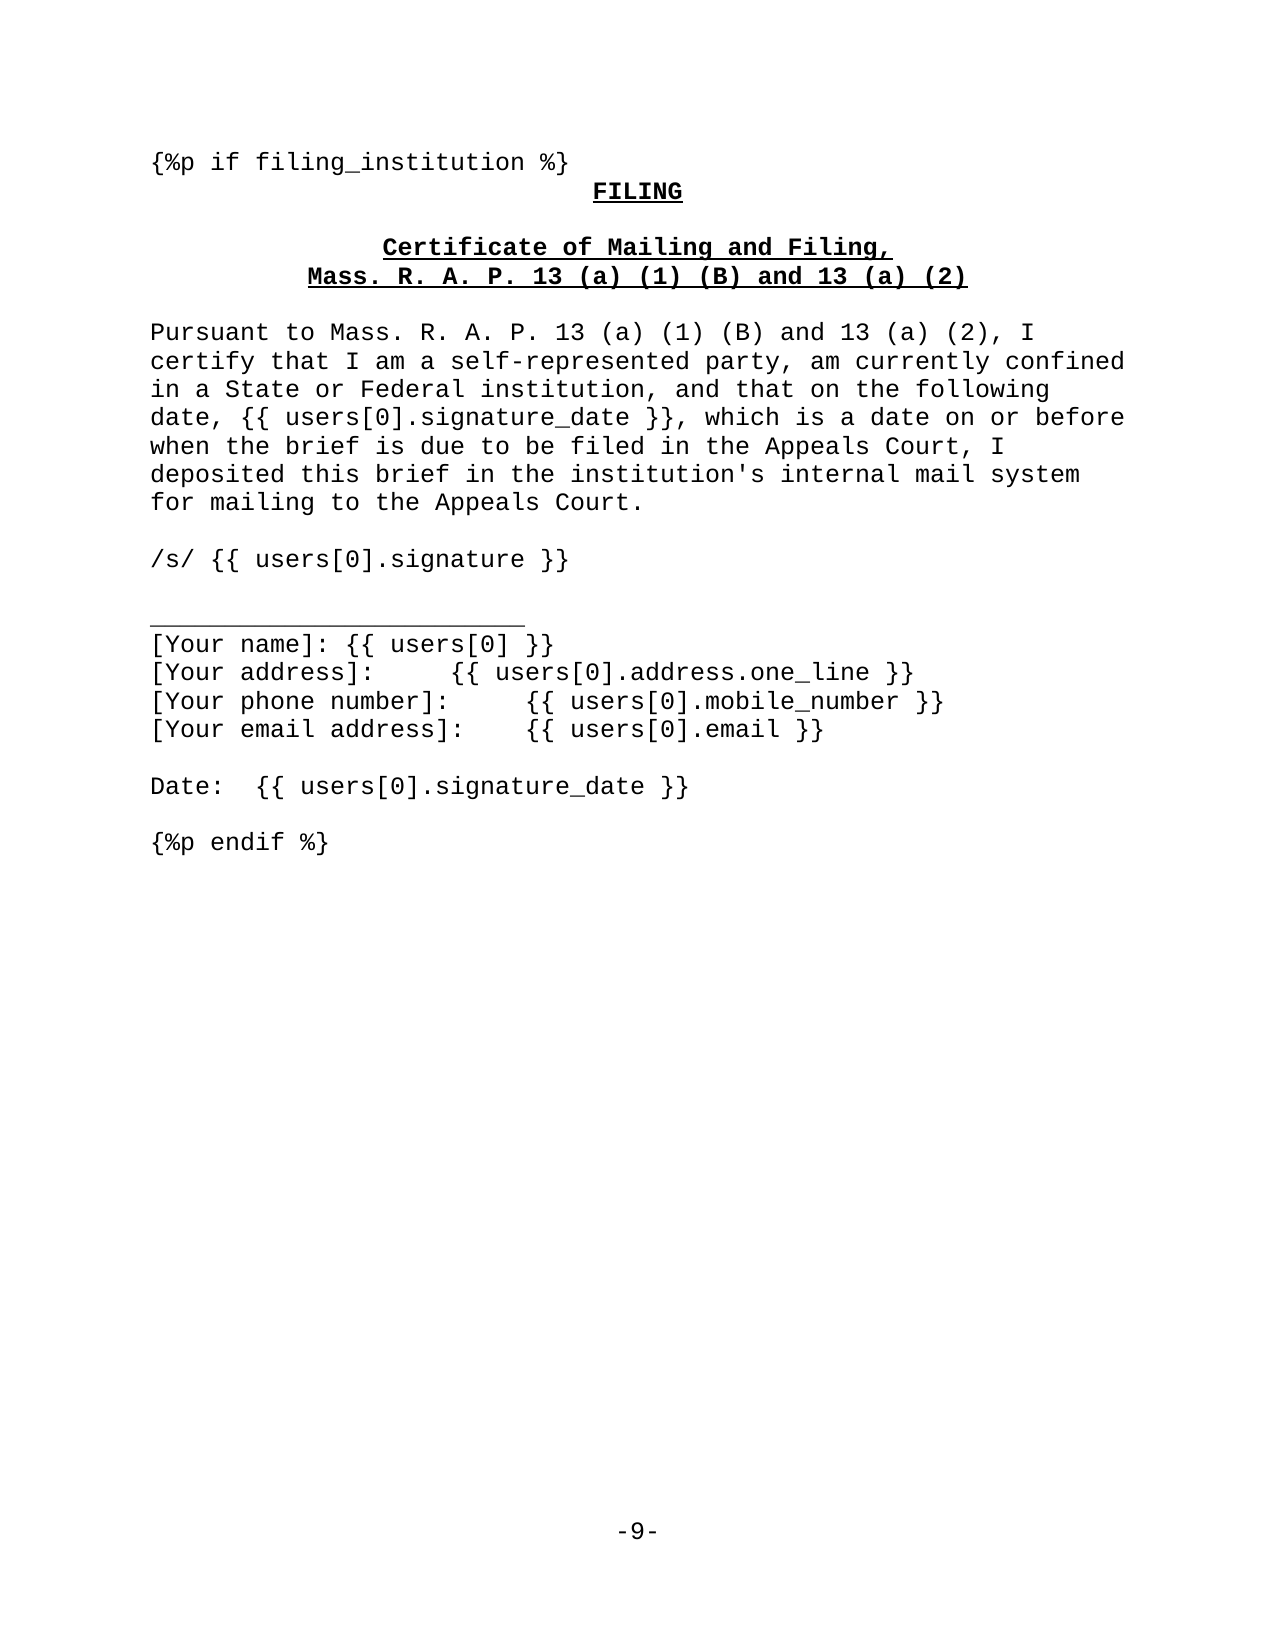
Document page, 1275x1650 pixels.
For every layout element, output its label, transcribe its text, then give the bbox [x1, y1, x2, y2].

text [Your address]: {{ users[0].address.one_line }} [150, 660, 1125, 688]
text [Your name]: {{ users[0] }} [150, 632, 1125, 660]
text Pursuant to Mass. R. A. P. 13 (a) (1) (B) and 13 (a) (2), I certify that I am a self-represented party, am currently confined in a State or Federal institution, and that on the following date, {{ users[0].signature_date }}, which is a date on or before when the brief is due to be filed in the Appeals Court, I deposited this brief in the institution's internal mail system for mailing to the Appeals Court. [150, 320, 1125, 518]
text Certificate of Mailing and Filing, [150, 235, 1125, 263]
text {%p endif %} [150, 830, 1125, 858]
text Date: {{ users[0].signature_date }} [150, 773, 1125, 802]
text Mass. R. A. P. 13 (a) (1) (B) and 13 (a) (2) [150, 263, 1125, 292]
text _________________________ [150, 603, 1125, 632]
text [Your email address]: {{ users[0].email }} [150, 717, 1125, 745]
text {%p if filing_institution %} [150, 150, 1125, 178]
text [Your phone number]: {{ users[0].mobile_number }} [150, 688, 1125, 717]
text /s/ {{ users[0].signature }} [150, 547, 1125, 575]
text FILING [150, 178, 1125, 207]
